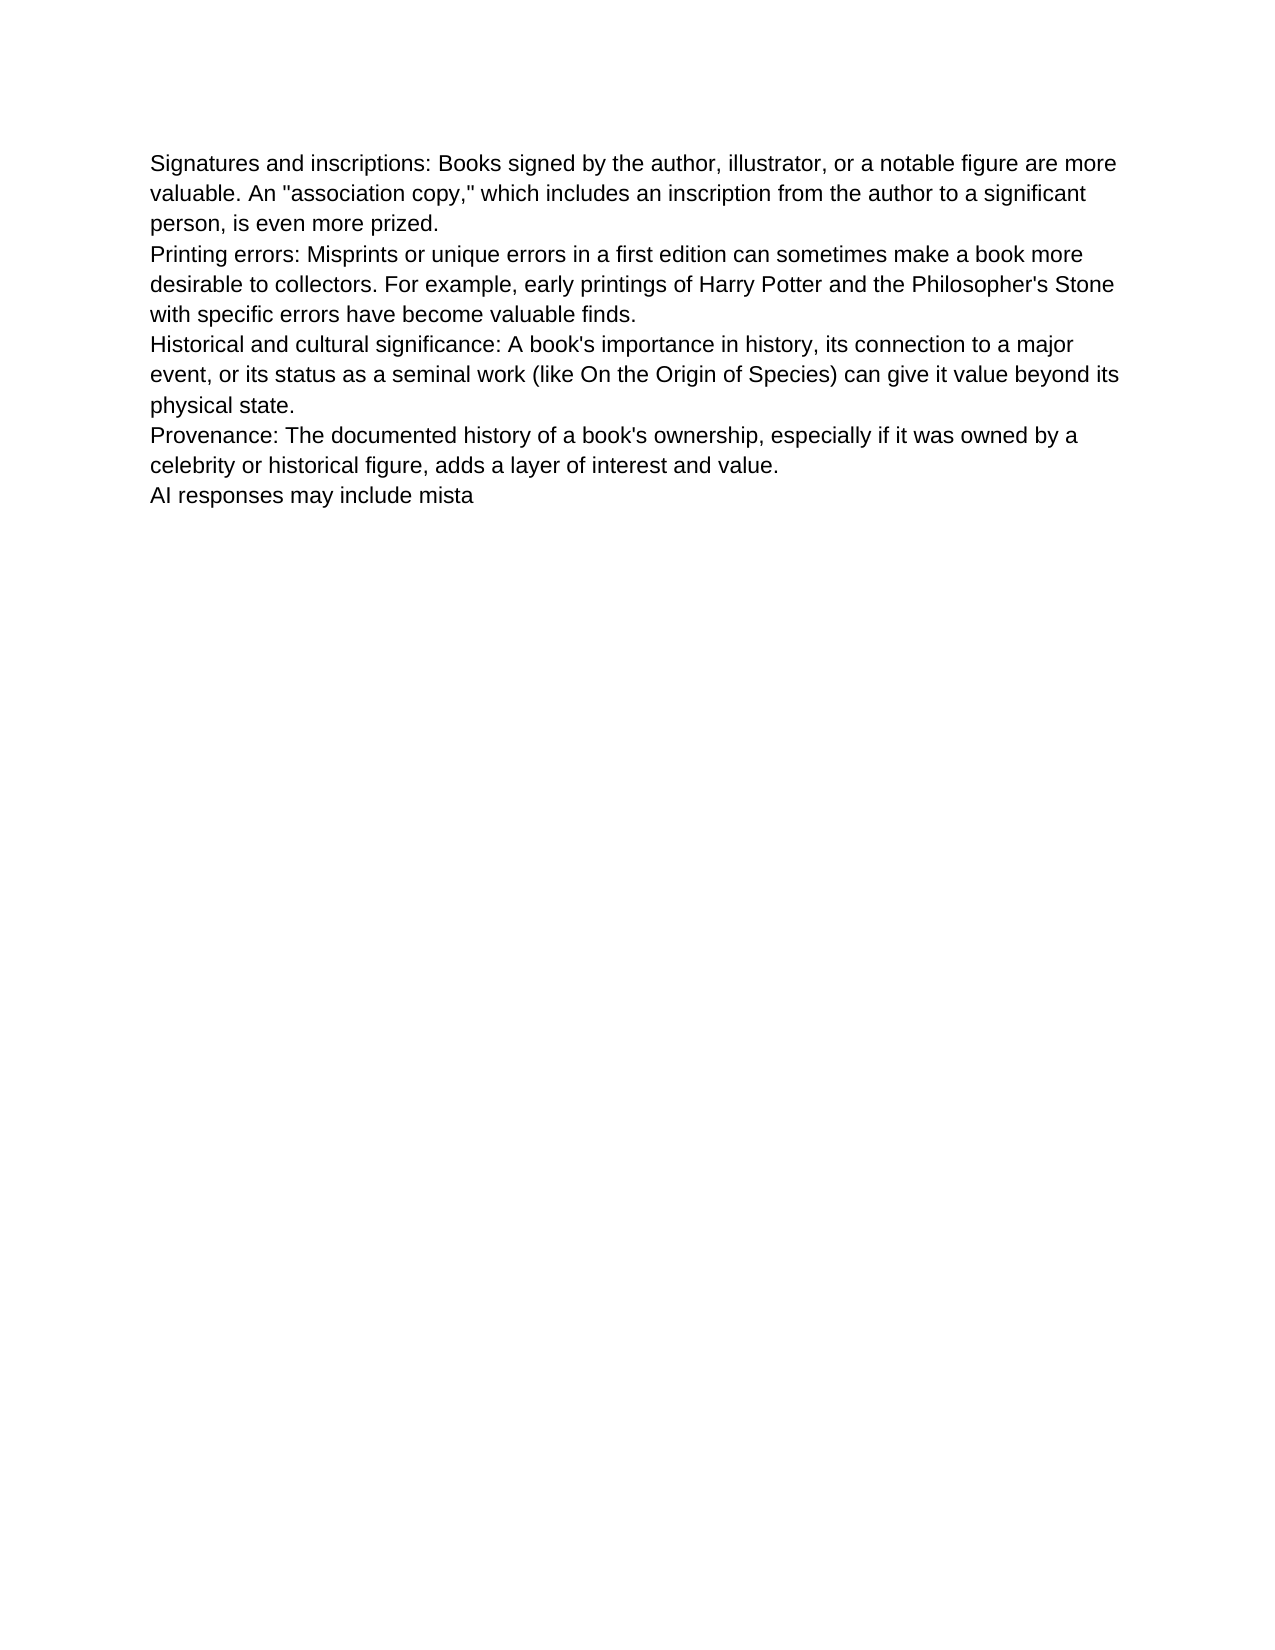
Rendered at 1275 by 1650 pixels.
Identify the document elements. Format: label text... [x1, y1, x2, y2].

text Printing errors: Misprints or unique errors in a first edition can sometimes make a book more desirable to collectors. For example, early printings of Harry Potter and the Philosopher's Stone with specific errors have become valuable finds. [150, 241, 1125, 327]
text Historical and cultural significance: A book's importance in history, its connection to a major event, or its status as a seminal work (like On the Origin of Species) can give it value beyond its physical state. [150, 331, 1125, 418]
text Provenance: The documented history of a book's ownership, especially if it was owned by a celebrity or historical figure, adds a layer of interest and value. [150, 422, 1125, 478]
text AI responses may include mista [150, 482, 1125, 509]
text Signatures and inscriptions: Books signed by the author, illustrator, or a notable figure are more valuable. An "association copy," which includes an inscription from the author to a significant person, is even more prized. [150, 150, 1125, 237]
